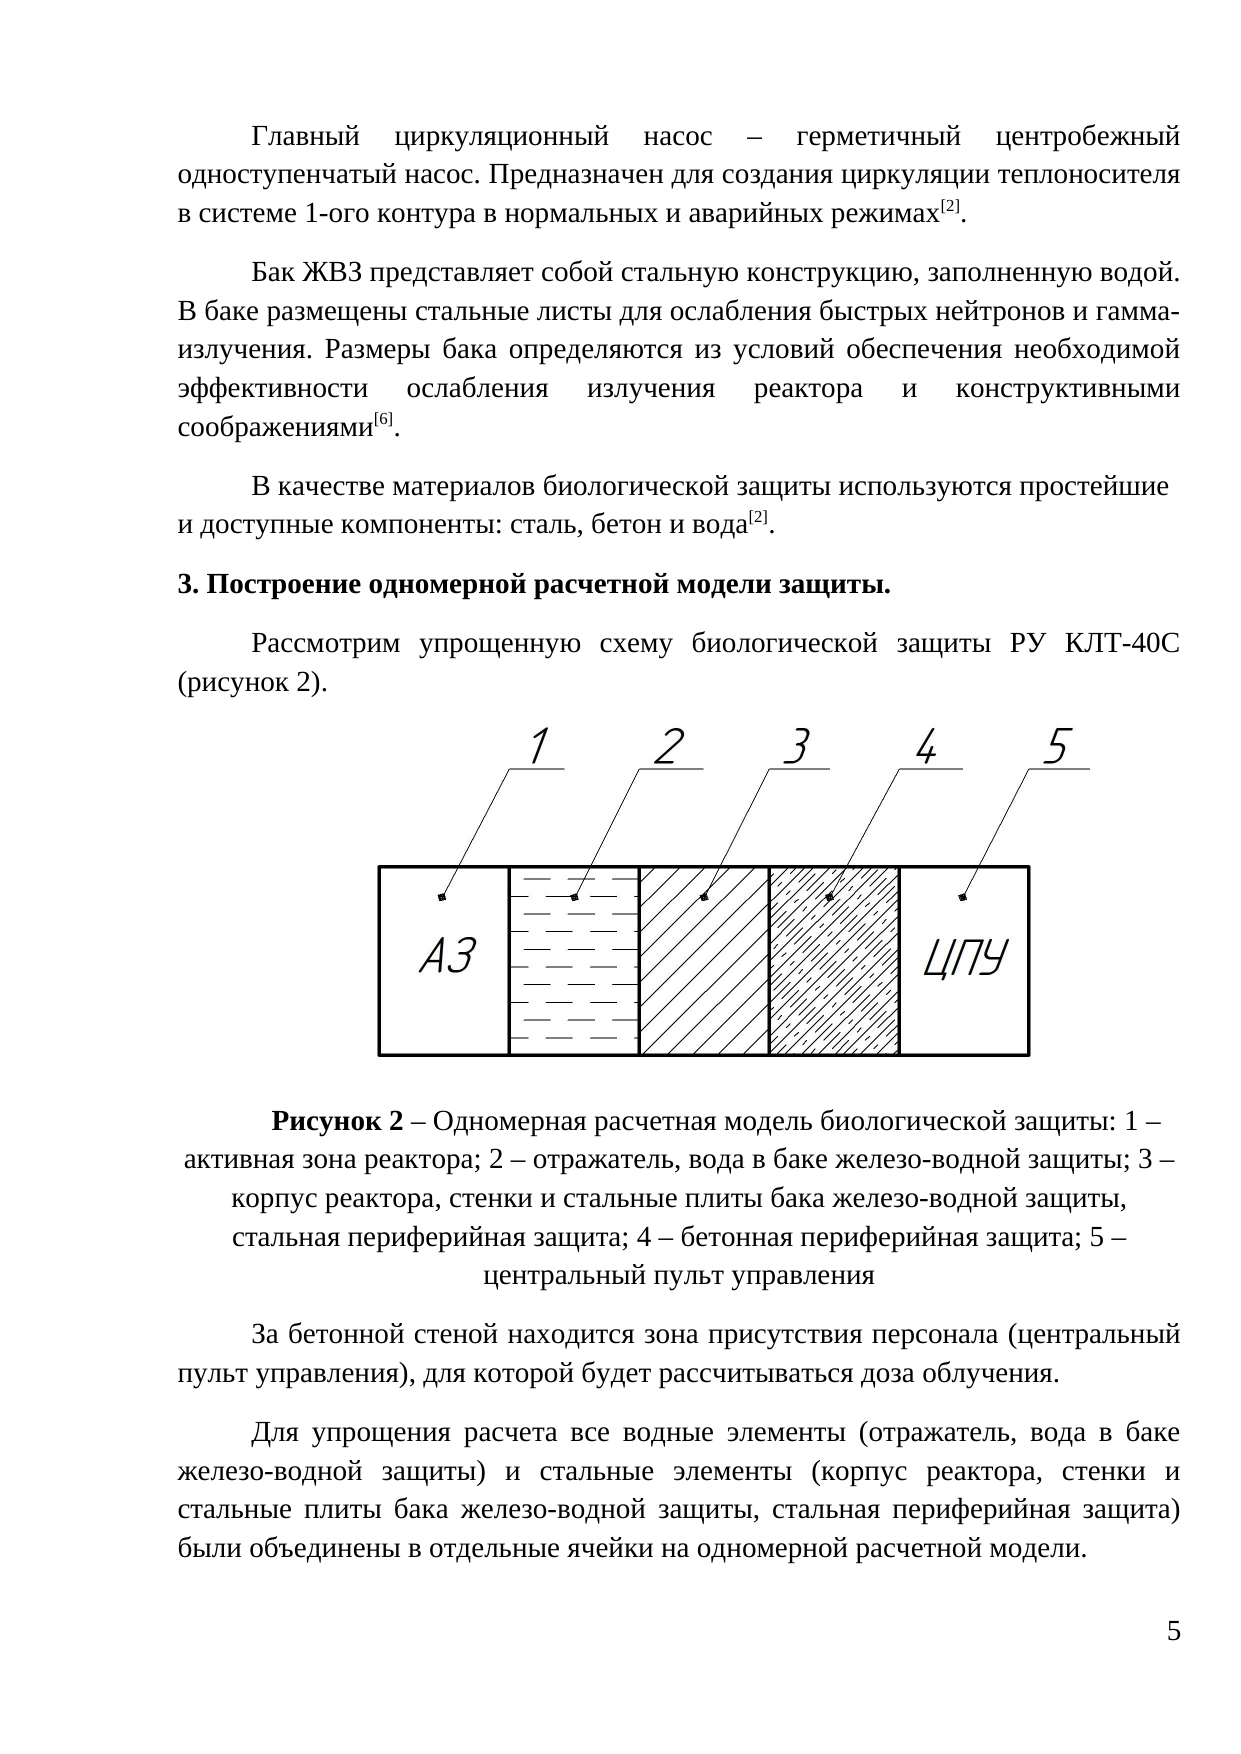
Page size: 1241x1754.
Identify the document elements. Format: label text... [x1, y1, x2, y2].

text Рассмотрим упрощенную схему биологической защиты РУ КЛТ-40С (рисунок 2). [177, 625, 1181, 697]
text 3. Построение одномерной расчетной модели защиты. [177, 566, 1181, 599]
text В качестве материалов биологической защиты используются простейшие и доступные компоненты: сталь, бетон и вода[2]. [177, 468, 1181, 540]
picture [313, 723, 1119, 1077]
text Бак ЖВЗ представляет собой стальную конструкцию, заполненную водой. В баке размещены стальные листы для ослабления быстрых нейтронов и гамма-излучения. Размеры бака определяются из условий обеспечения необходимой эффективности ослабления излучения реактора и конструктивными соображениями[6]. [177, 254, 1181, 442]
text Главный циркуляционный насос – герметичный центробежный одноступенчатый насос. Предназначен для создания циркуляции теплоносителя в системе 1-ого контура в нормальных и аварийных режимах[2]. [177, 118, 1181, 229]
text За бетонной стеной находится зона присутствия персонала (центральный пульт управления), для которой будет рассчитываться доза облучения. [177, 1317, 1181, 1389]
text Для упрощения расчета все водные элементы (отражатель, вода в баке железо-водной защиты) и стальные элементы (корпус реактора, стенки и стальные плиты бака железо-водной защиты, стальная периферийная защита) были объединены в отдельные ячейки на одномерной расчетной модели. [177, 1414, 1181, 1564]
text Рисунок 2 – Одномерная расчетная модель биологической защиты: 1 – активная зона реактора; 2 – отражатель, вода в баке железо-водной защиты; 3 – корпус реактора, стенки и стальные плиты бака железо-водной защиты, стальная периферийная защита; 4 – бетонная периферийная защита; 5 – центральный пульт управления [177, 1103, 1181, 1291]
